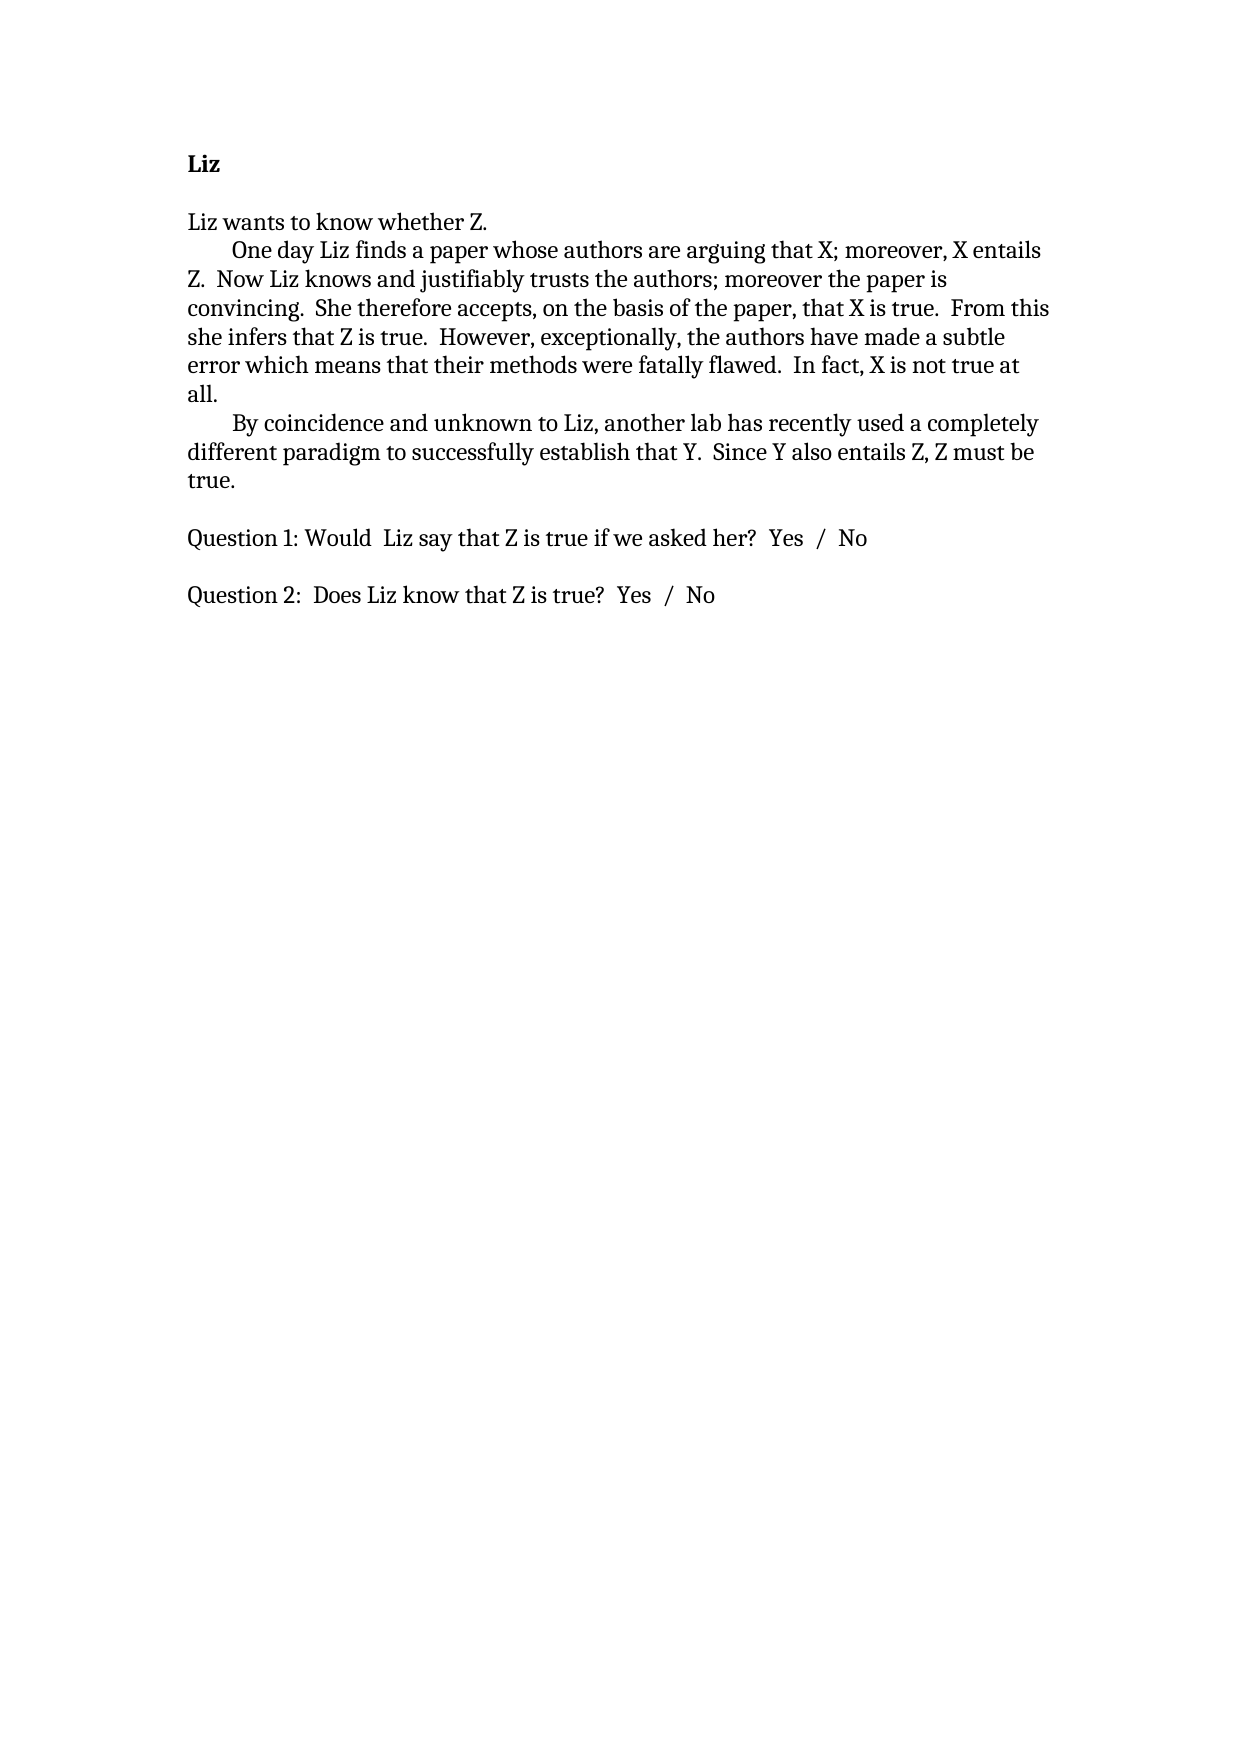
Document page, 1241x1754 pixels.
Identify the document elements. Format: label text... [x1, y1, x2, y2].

text Liz [187, 150, 1053, 179]
text One day Liz finds a paper whose authors are arguing that X; moreover, X entails Z. Now Liz knows and justifiably trusts the authors; moreover the paper is convincing. She therefore accepts, on the basis of the paper, that X is true. From this she infers that Z is true. However, exceptionally, the authors have made a subtle error which means that their methods were fatally flawed. In fact, X is not true at all. [187, 236, 1053, 409]
text Liz wants to know whether Z. [187, 207, 1053, 236]
text Question 2: Does Liz know that Z is true? Yes / No [187, 581, 1053, 610]
text Question 1: Would Liz say that Z is true if we asked her? Yes / No [187, 524, 1053, 552]
text By coincidence and unknown to Liz, another lab has recently used a completely different paradigm to successfully establish that Y. Since Y also entails Z, Z must be true. [187, 409, 1053, 495]
